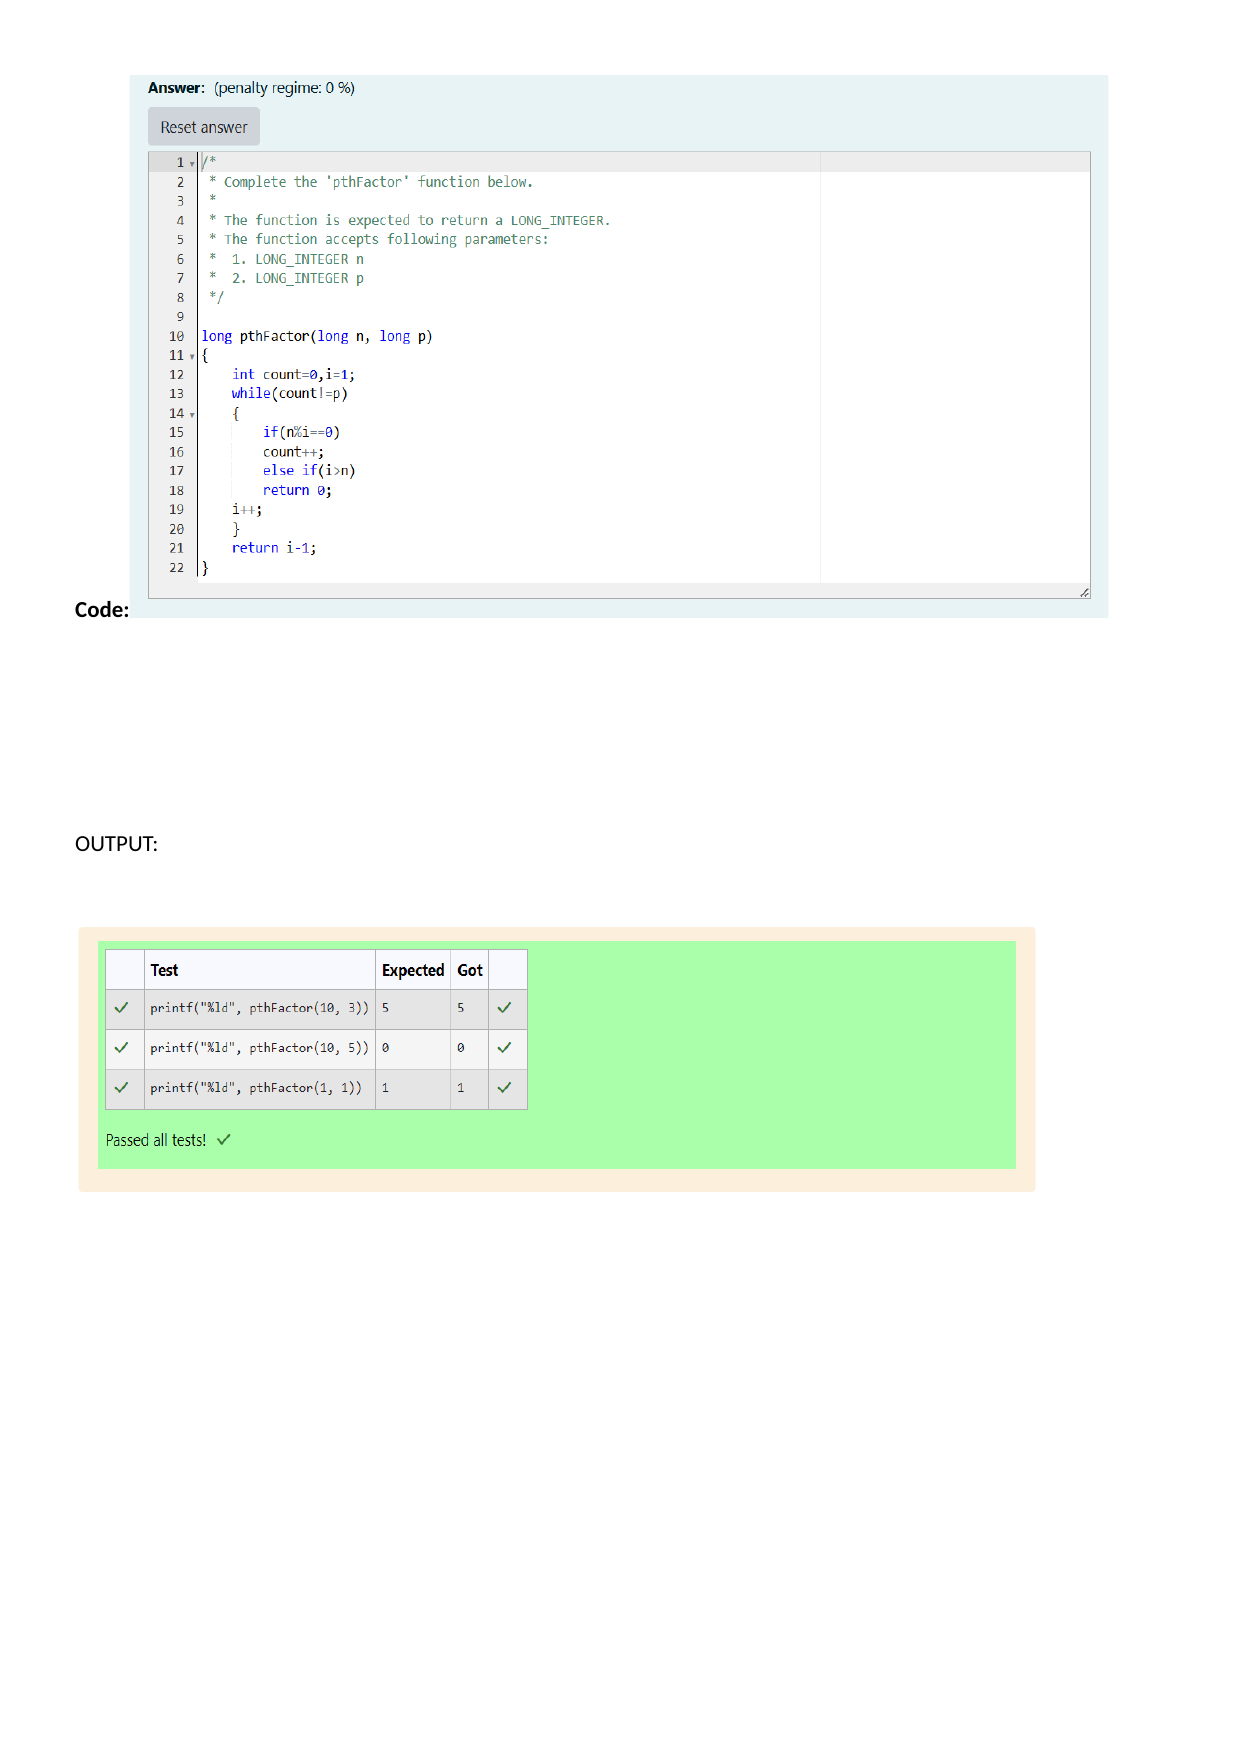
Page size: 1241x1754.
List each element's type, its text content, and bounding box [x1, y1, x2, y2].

text OUTPUT: [75, 829, 1165, 858]
picture [75, 923, 1043, 1197]
picture [129, 75, 1109, 618]
